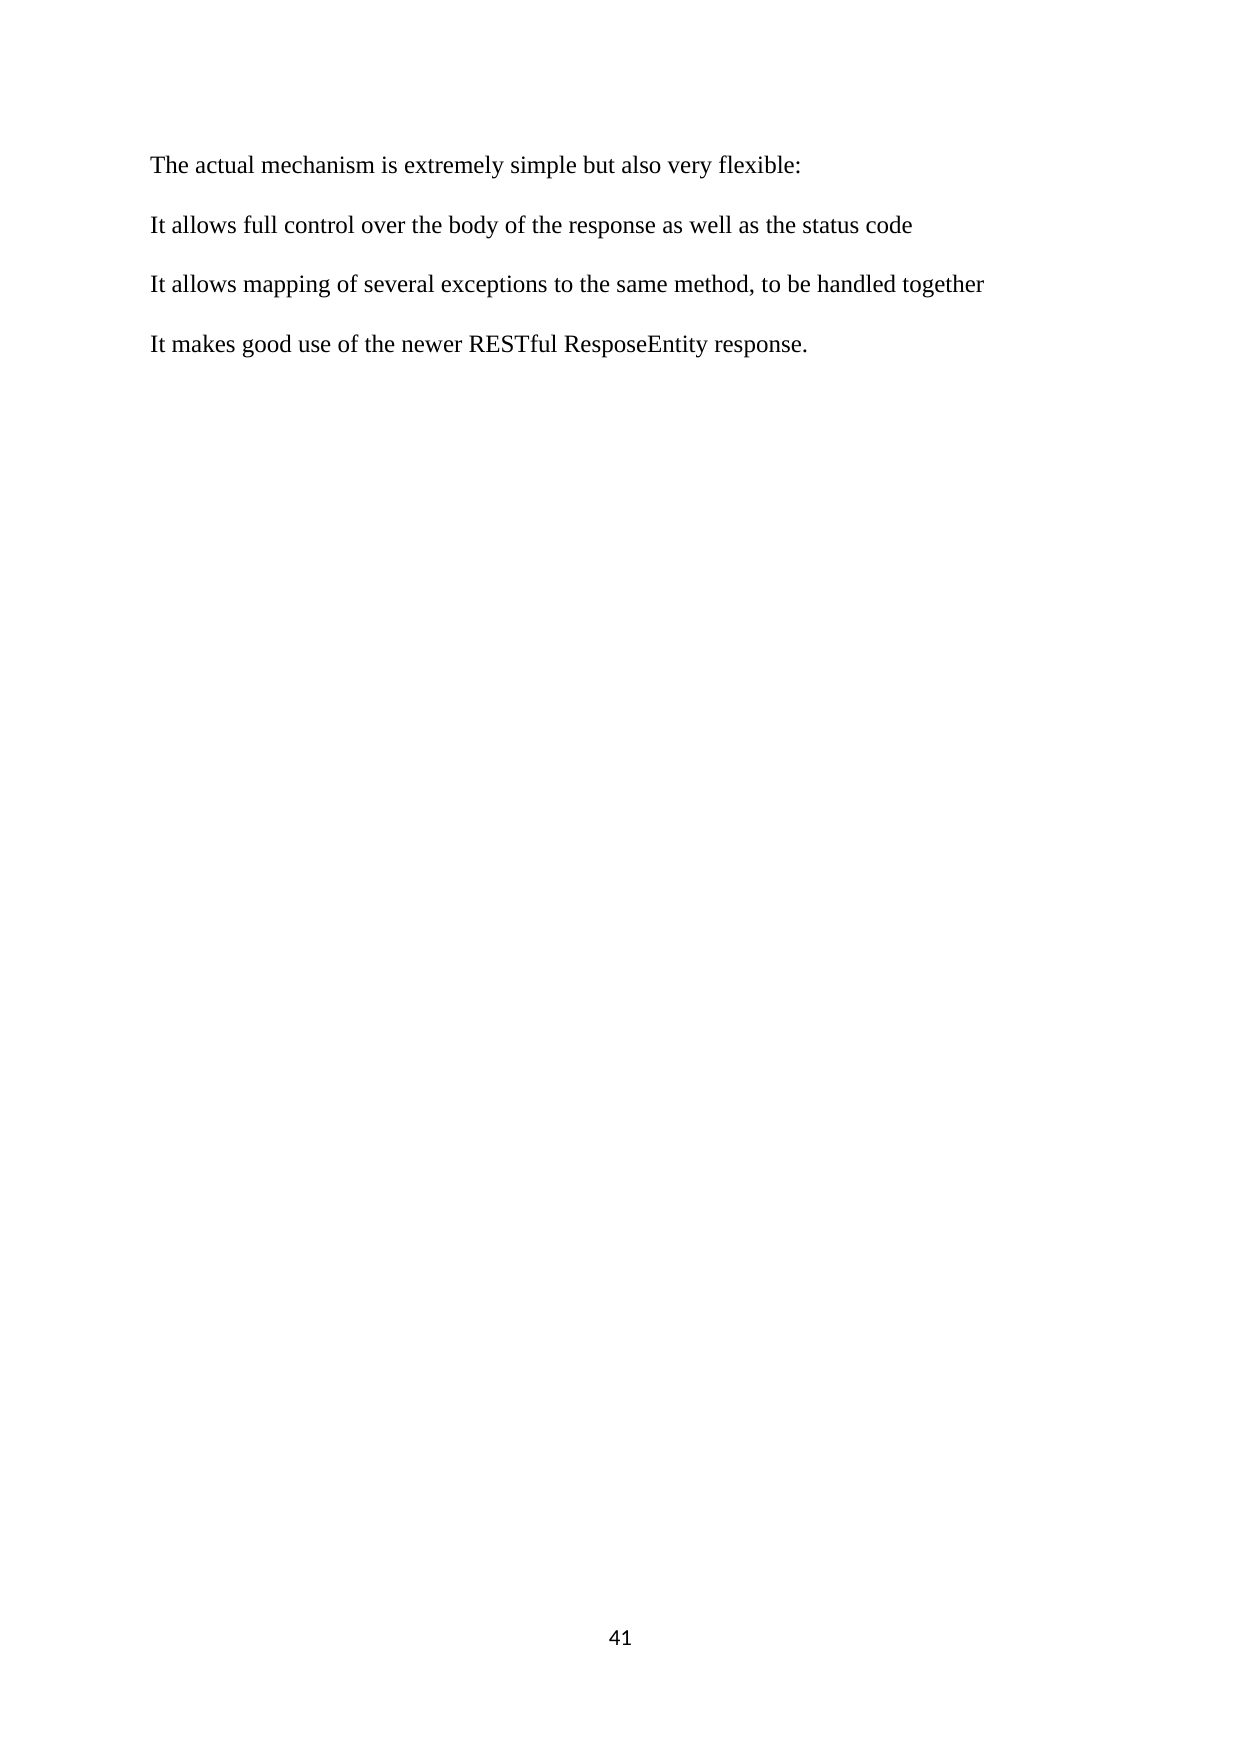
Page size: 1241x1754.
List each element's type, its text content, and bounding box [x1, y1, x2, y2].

text It allows mapping of several exceptions to the same method, to be handled together [150, 269, 1090, 298]
text It makes good use of the newer RESTful ResposeEntity response. [150, 329, 1090, 358]
text The actual mechanism is extremely simple but also very flexible: [150, 150, 1090, 179]
text It allows full control over the body of the response as well as the status code [150, 210, 1090, 238]
